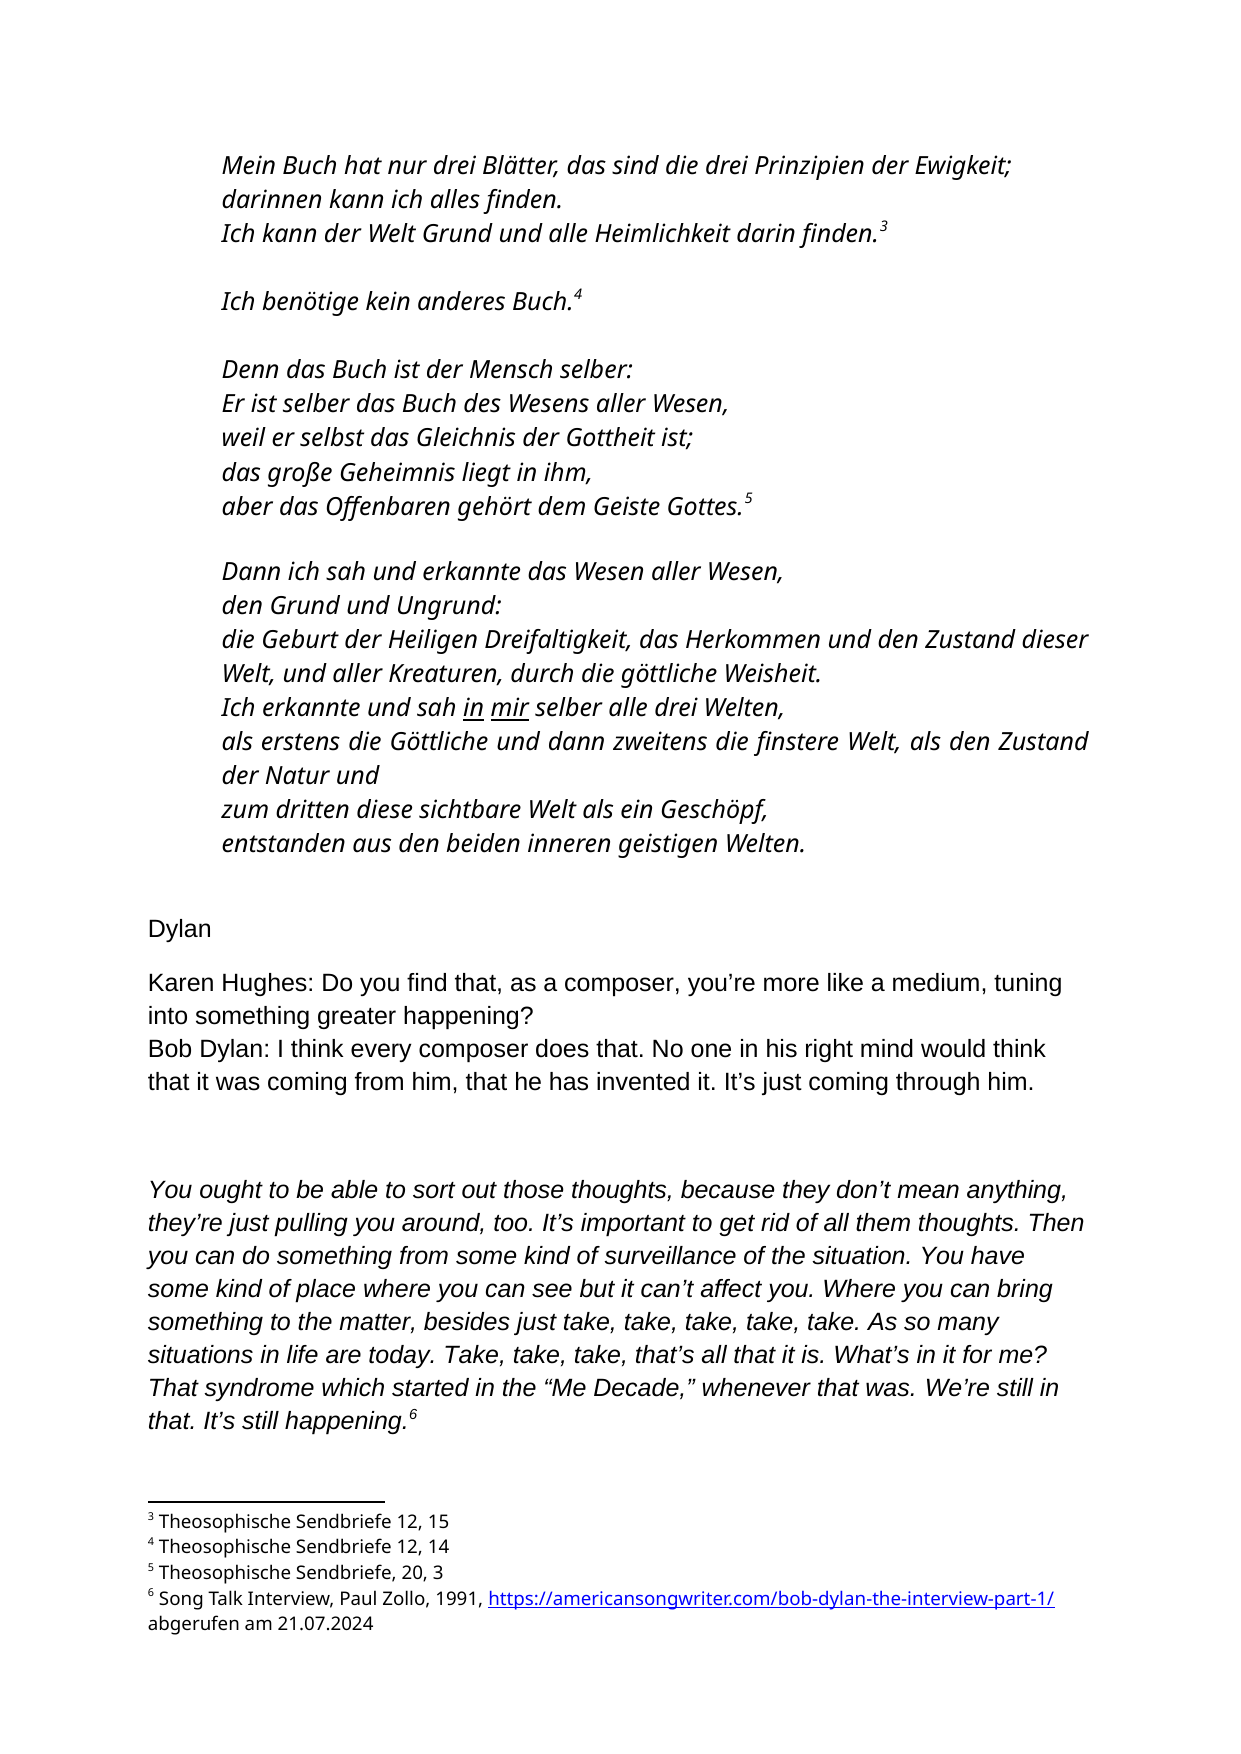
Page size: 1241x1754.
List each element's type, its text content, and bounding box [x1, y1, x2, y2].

text Dylan [148, 914, 1093, 943]
text Denn das Buch ist der Mensch selber: [221, 352, 1093, 386]
text den Grund und Ungrund: [221, 588, 1093, 622]
text You ought to be able to sort out those thoughts, because they don’t mean anything, they’re just pulling you around, too. It’s important to get rid of all them thoughts. Then you can do something from some kind of surveillance of the situation. You have some kind of place where you can see but it can’t affect you. Where you can bring something to the matter, besides just take, take, take, take, take. As so many situations in life are today. Take, take, take, that’s all that it is. What’s in it for me? That syndrome which started in the “Me Decade,” whenever that was. We’re still in that. It’s still happening. [148, 1174, 1093, 1434]
text zum dritten diese sichtbare Welt als ein Geschöpf, [221, 792, 1093, 826]
text Mein Buch hat nur drei Blätter, das sind die drei Prinzipien der Ewigkeit; [221, 148, 1093, 182]
text Er ist selber das Buch des Wesens aller Wesen, [221, 386, 1093, 420]
text entstanden aus den beiden inneren geistigen Welten. [221, 826, 1093, 860]
text Karen Hughes: Do you find that, as a composer, you’re more like a medium, tuning into something greater happening? Bob Dylan: I think every composer does that. No one in his right mind would think that it was coming from him, that he has invented it. It’s just coming through him. [148, 968, 1093, 1096]
text Ich kann der Welt Grund und alle Heimlichkeit darin finden. [221, 216, 1093, 250]
text die Geburt der Heiligen Dreifaltigkeit, das Herkommen und den Zustand dieser Welt, und aller Kreaturen, durch die göttliche Weisheit. [221, 622, 1093, 690]
text das große Geheimnis liegt in ihm, [221, 454, 1093, 488]
text aber das Offenbaren gehört dem Geiste Gottes. [221, 488, 1093, 522]
text weil er selbst das Gleichnis der Gottheit ist; [221, 420, 1093, 454]
text Ich erkannte und sah in mir selber alle drei Welten, [221, 690, 1093, 724]
text Ich benötige kein anderes Buch. [221, 284, 1093, 318]
text darinnen kann ich alles finden. [221, 182, 1093, 216]
text Dann ich sah und erkannte das Wesen aller Wesen, [221, 553, 1093, 588]
text als erstens die Göttliche und dann zweitens die finstere Welt, als den Zustand der Natur und [221, 724, 1093, 792]
